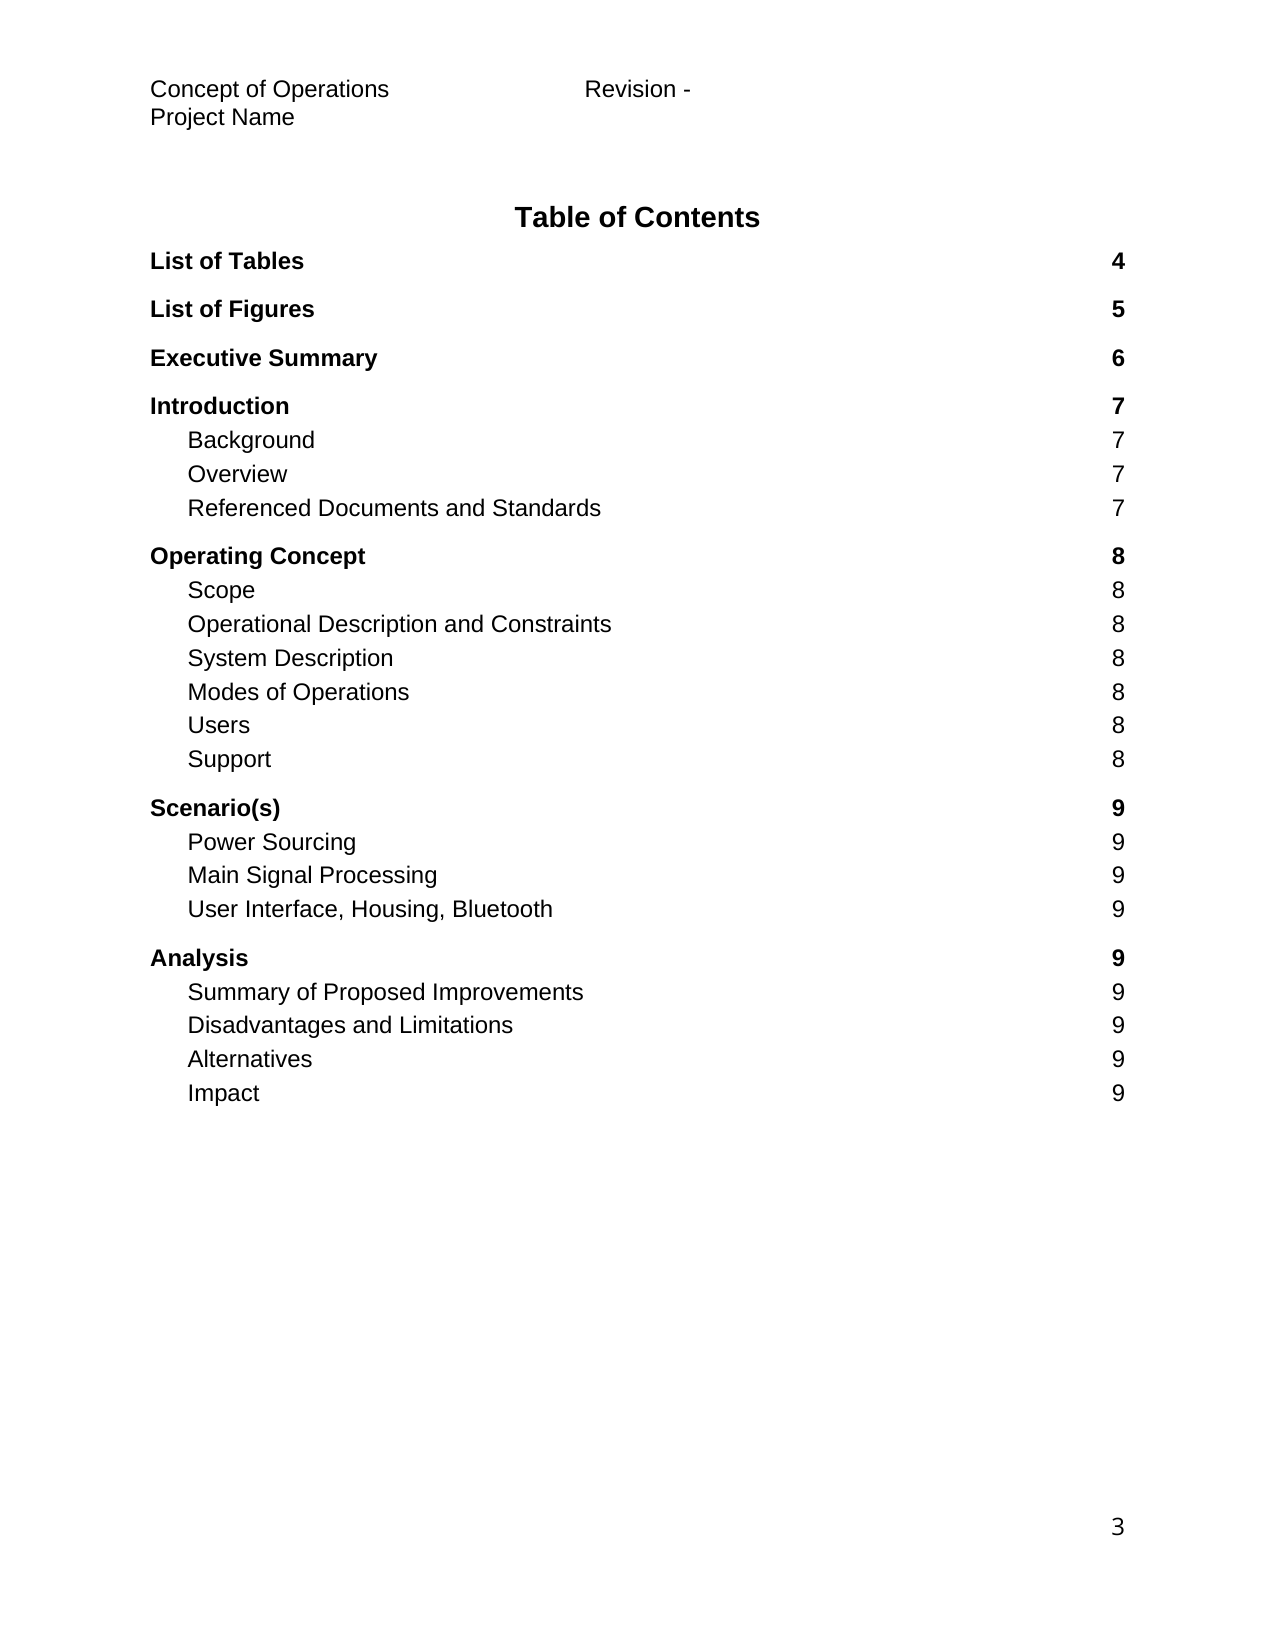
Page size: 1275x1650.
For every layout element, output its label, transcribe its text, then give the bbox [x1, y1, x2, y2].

text Table of Contents [150, 200, 1125, 233]
